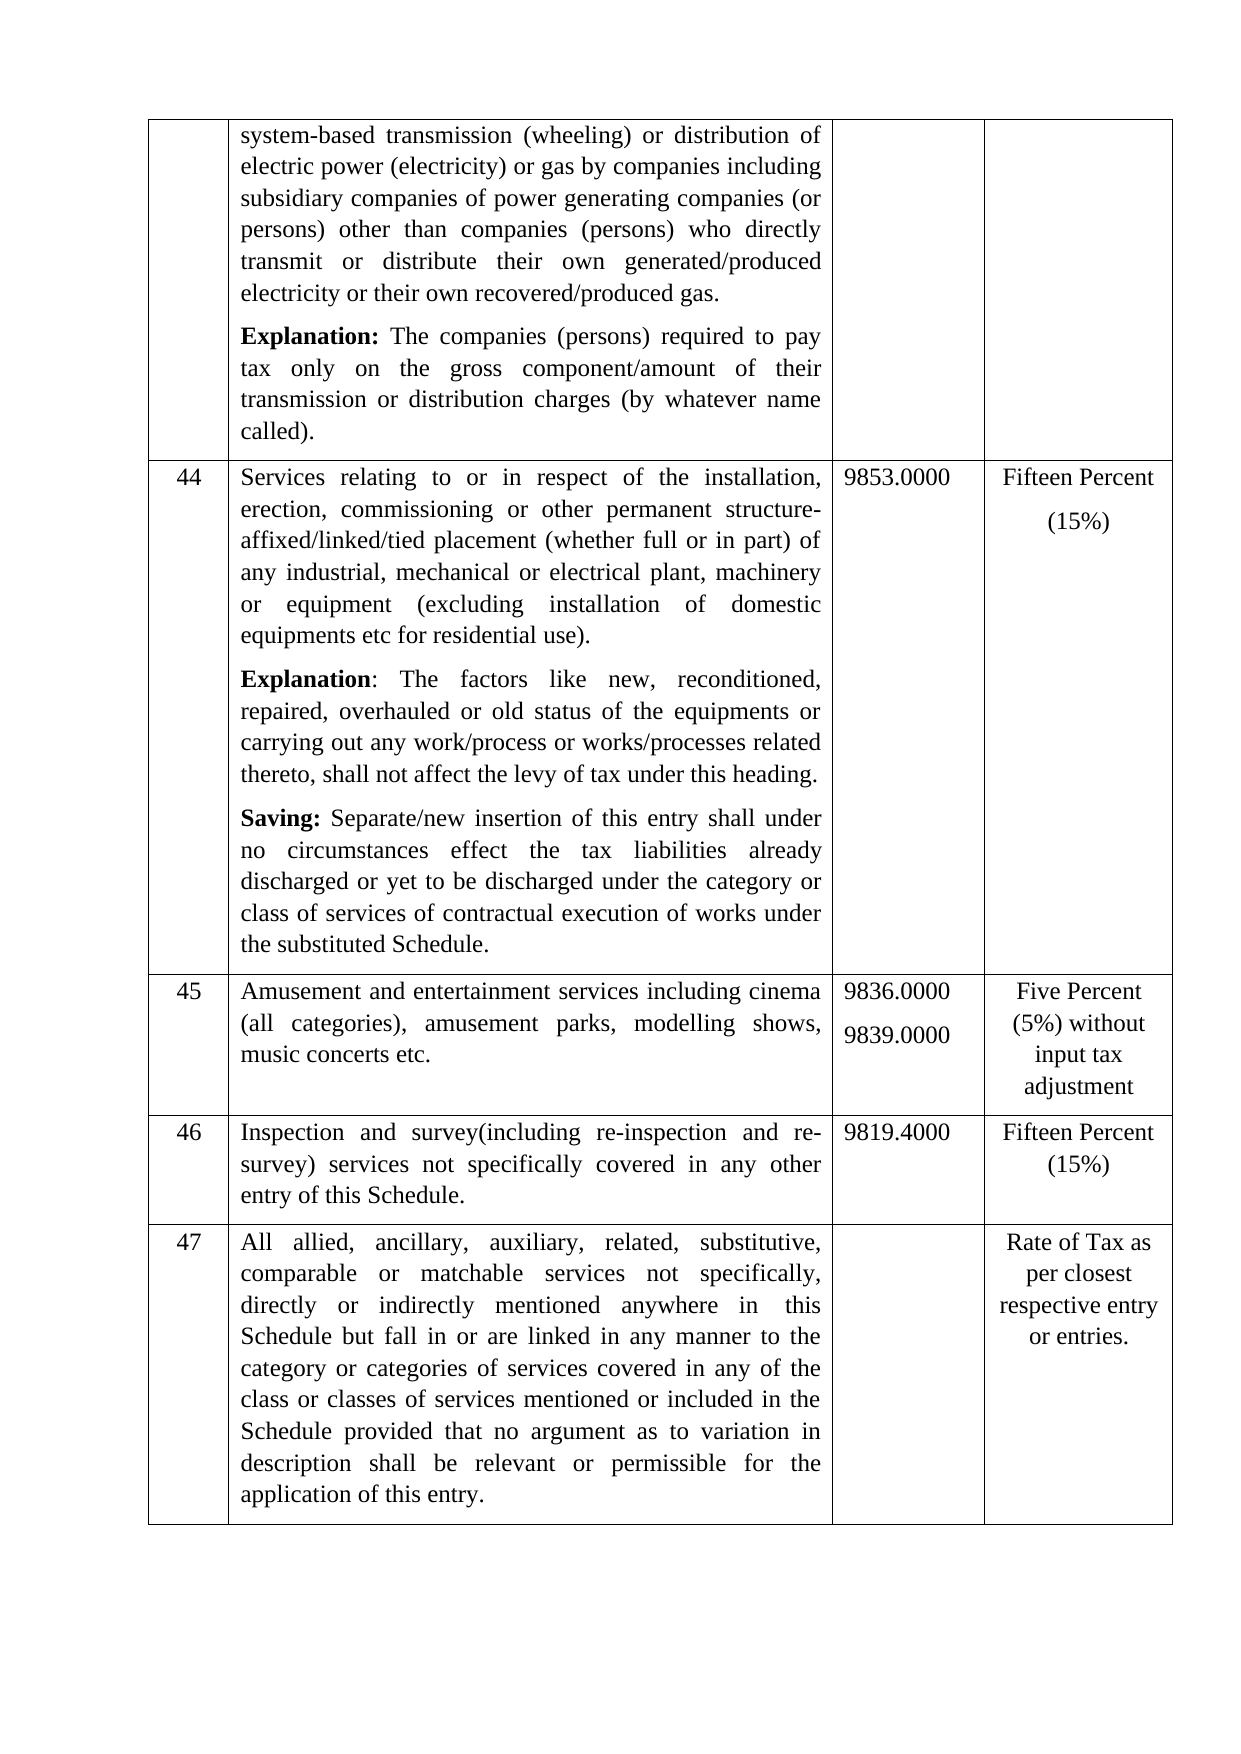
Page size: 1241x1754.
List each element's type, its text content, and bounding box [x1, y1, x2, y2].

table_cell All allied, ancillary, auxiliary, related, substitutive, comparable or matchable services not specifically, directly or indirectly mentioned anywhere in this Schedule but fall in or are linked in any manner to the category or categories of services covered in any of the class or classes of services mentioned or included in the Schedule provided that no argument as to variation in description shall be relevant or permissible for the application of this entry. [229, 1225, 832, 1523]
table_header [985, 120, 1172, 460]
table_cell Five Percent (5%) without input tax adjustment [985, 975, 1172, 1115]
table_cell Fifteen Percent (15%) [985, 461, 1172, 974]
table_cell 9836.0000 9839.0000 [833, 975, 984, 1115]
table_cell 45 [149, 975, 228, 1115]
table_cell Amusement and entertainment services including cinema (all categories), amusement parks, modelling shows, music concerts etc. [229, 975, 832, 1115]
table_header system-based transmission (wheeling) or distribution of electric power (electricity) or gas by companies including subsidiary companies of power generating companies (or persons) other than companies (persons) who directly transmit or distribute their own generated/produced electricity or their own recovered/produced gas. Explanation: The companies (persons) required to pay tax only on the gross component/amount of their transmission or distribution charges (by whatever name called). [229, 120, 832, 460]
table_cell Services relating to or in respect of the installation, erection, commissioning or other permanent structure- affixed/linked/tied placement (whether full or in part) of any industrial, mechanical or electrical plant, machinery or equipment (excluding installation of domestic equipments etc for residential use). Explanation: The factors like new, reconditioned, repaired, overhauled or old status of the equipments or carrying out any work/process or works/processes related thereto, shall not affect the levy of tax under this heading. Saving: Separate/new insertion of this entry shall under no circumstances effect the tax liabilities already discharged or yet to be discharged under the category or class of services of contractual execution of works under the substituted Schedule. [229, 461, 832, 974]
table_cell [833, 1225, 984, 1523]
table_cell Rate of Tax as per closest respective entry or entries. [985, 1225, 1172, 1523]
table_cell 44 [149, 461, 228, 974]
table_cell 9819.4000 [833, 1116, 984, 1224]
table_cell 9853.0000 [833, 461, 984, 974]
table_header [149, 120, 228, 460]
table_cell Fifteen Percent (15%) [985, 1116, 1172, 1224]
table_cell Inspection and survey(including re-inspection and re- survey) services not specifically covered in any other entry of this Schedule. [229, 1116, 832, 1224]
table_header [833, 120, 984, 460]
table_cell 46 [149, 1116, 228, 1224]
table_cell 47 [149, 1225, 228, 1523]
